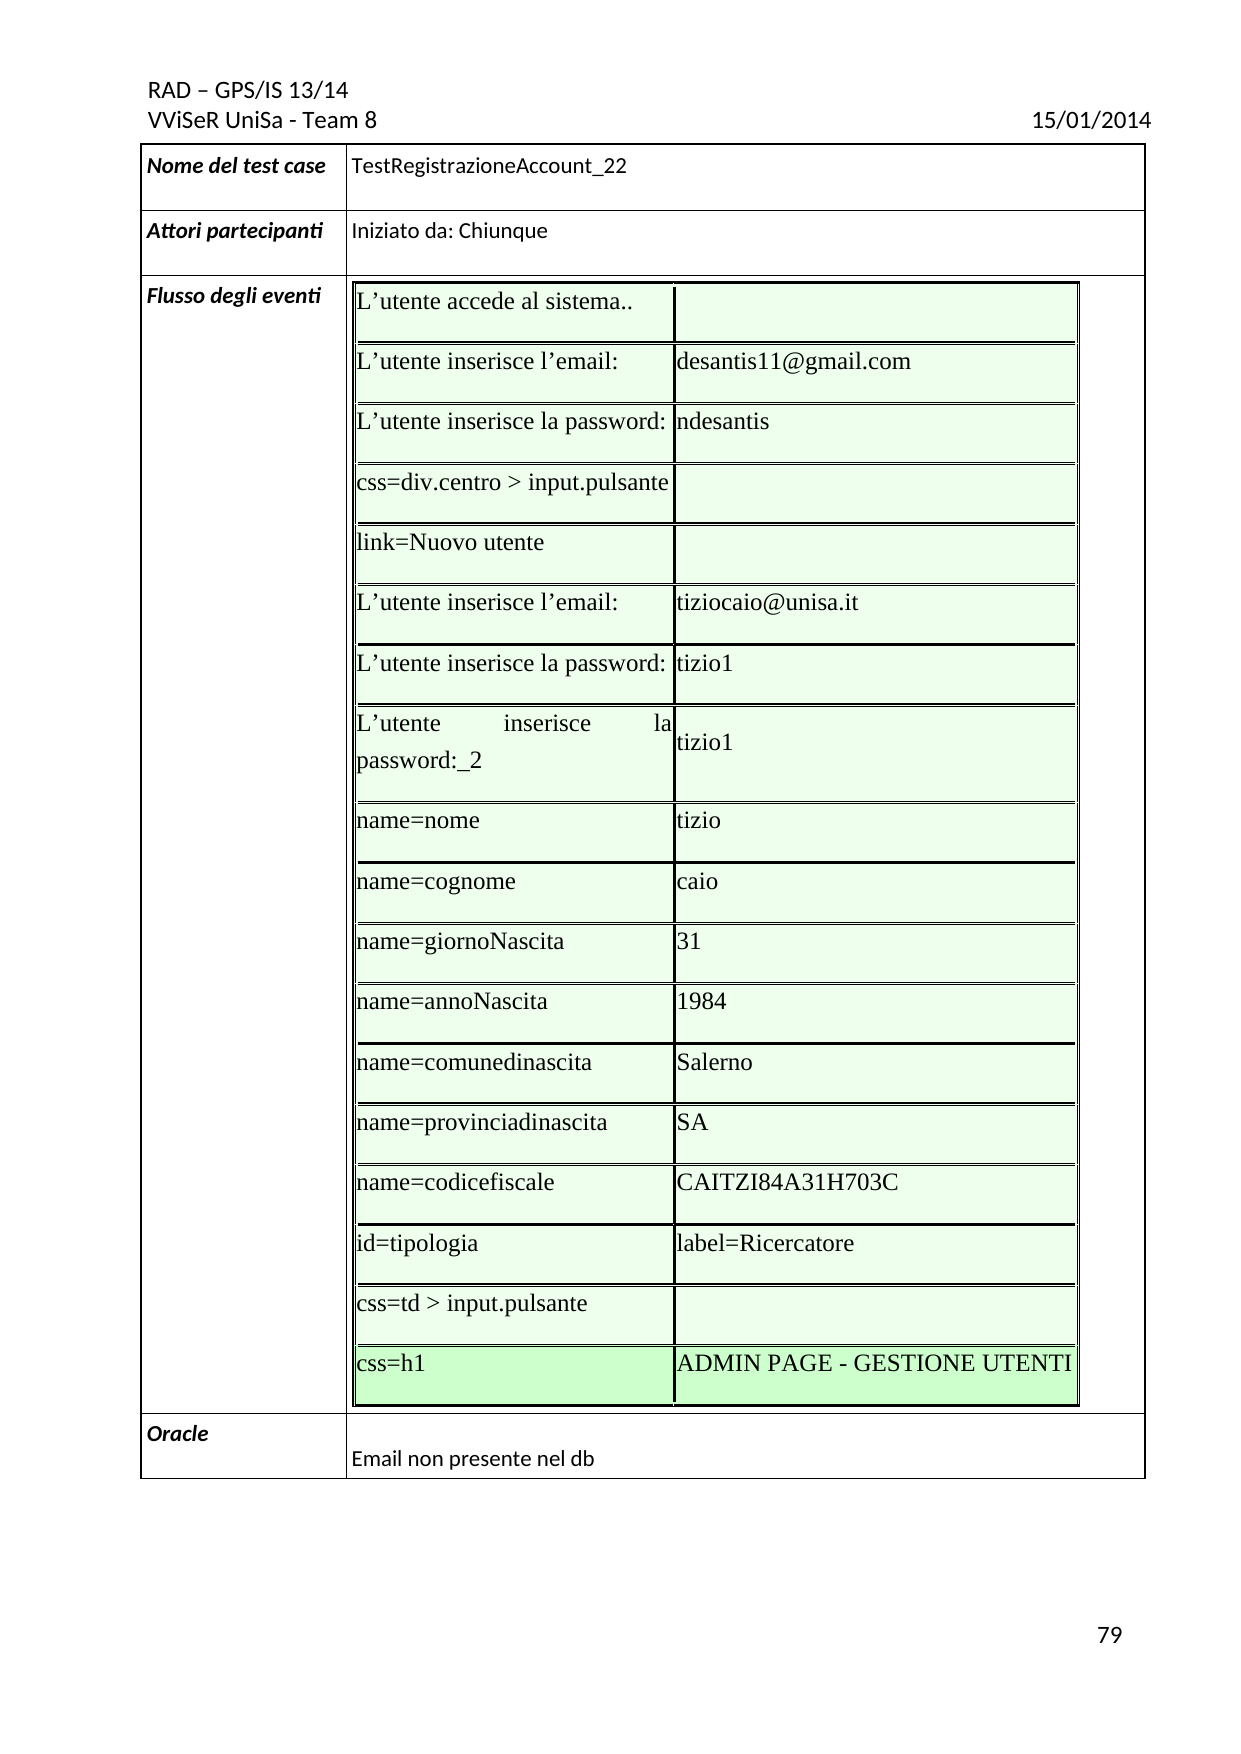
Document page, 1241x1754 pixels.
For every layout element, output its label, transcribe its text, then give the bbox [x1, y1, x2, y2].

table_cell Flusso degli eventi [142, 276, 346, 1413]
table_header TestRegistrazioneAccount_22 [347, 145, 1144, 210]
table_cell Oracle [142, 1414, 346, 1478]
table_header Nome del test case [142, 145, 346, 210]
table_cell Email non presente nel db [347, 1414, 1144, 1478]
table_cell Iniziato da: Chiunque [347, 211, 1144, 275]
table_cell [347, 276, 1144, 1413]
table_cell Attori partecipanti [142, 211, 346, 275]
